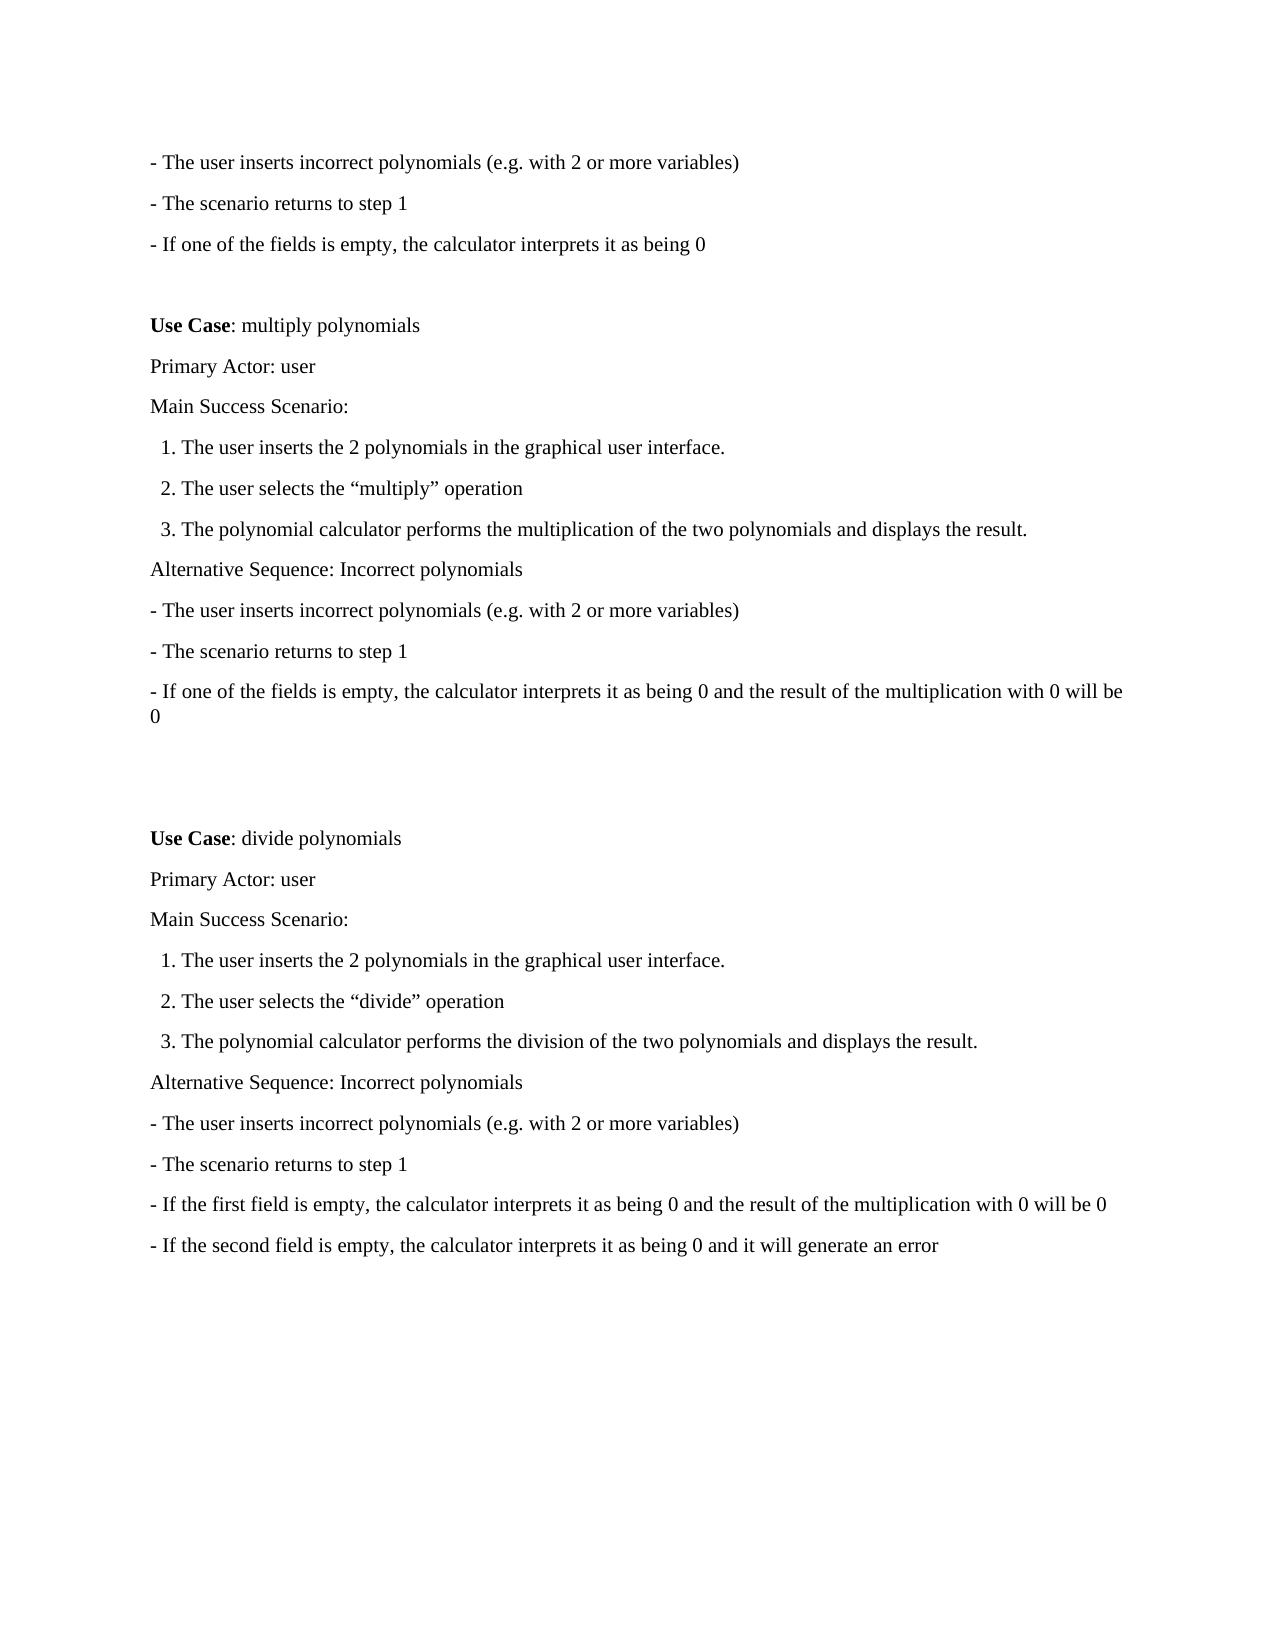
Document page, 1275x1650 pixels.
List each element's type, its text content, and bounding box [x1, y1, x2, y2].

text - If the first field is empty, the calculator interprets it as being 0 and the result of the multiplication with 0 will be 0 [150, 1192, 1125, 1216]
text - The user inserts incorrect polynomials (e.g. with 2 or more variables) [150, 150, 1125, 174]
text Alternative Sequence: Incorrect polynomials [150, 557, 1125, 581]
text 1. The user inserts the 2 polynomials in the graphical user interface. [150, 948, 1125, 972]
text 1. The user inserts the 2 polynomials in the graphical user interface. [150, 435, 1125, 459]
text - The scenario returns to step 1 [150, 639, 1125, 663]
text - The user inserts incorrect polynomials (e.g. with 2 or more variables) [150, 1111, 1125, 1135]
text 2. The user selects the “divide” operation [150, 989, 1125, 1013]
text - The scenario returns to step 1 [150, 191, 1125, 215]
text 3. The polynomial calculator performs the multiplication of the two polynomials and displays the result. [150, 517, 1125, 541]
text Primary Actor: user [150, 354, 1125, 378]
text Main Success Scenario: [150, 394, 1125, 418]
text - If one of the fields is empty, the calculator interprets it as being 0 and the result of the multiplication with 0 will be 0 [150, 679, 1125, 728]
text Main Success Scenario: [150, 907, 1125, 931]
text - The user inserts incorrect polynomials (e.g. with 2 or more variables) [150, 598, 1125, 622]
text Primary Actor: user [150, 866, 1125, 891]
text Use Case: divide polynomials [150, 826, 1125, 850]
text - If one of the fields is empty, the calculator interprets it as being 0 [150, 231, 1125, 256]
text 2. The user selects the “multiply” operation [150, 476, 1125, 500]
text - If the second field is empty, the calculator interprets it as being 0 and it will generate an error [150, 1233, 1125, 1257]
text Use Case: multiply polynomials [150, 313, 1125, 337]
text - The scenario returns to step 1 [150, 1152, 1125, 1176]
text 3. The polynomial calculator performs the division of the two polynomials and displays the result. [150, 1029, 1125, 1053]
text Alternative Sequence: Incorrect polynomials [150, 1070, 1125, 1094]
